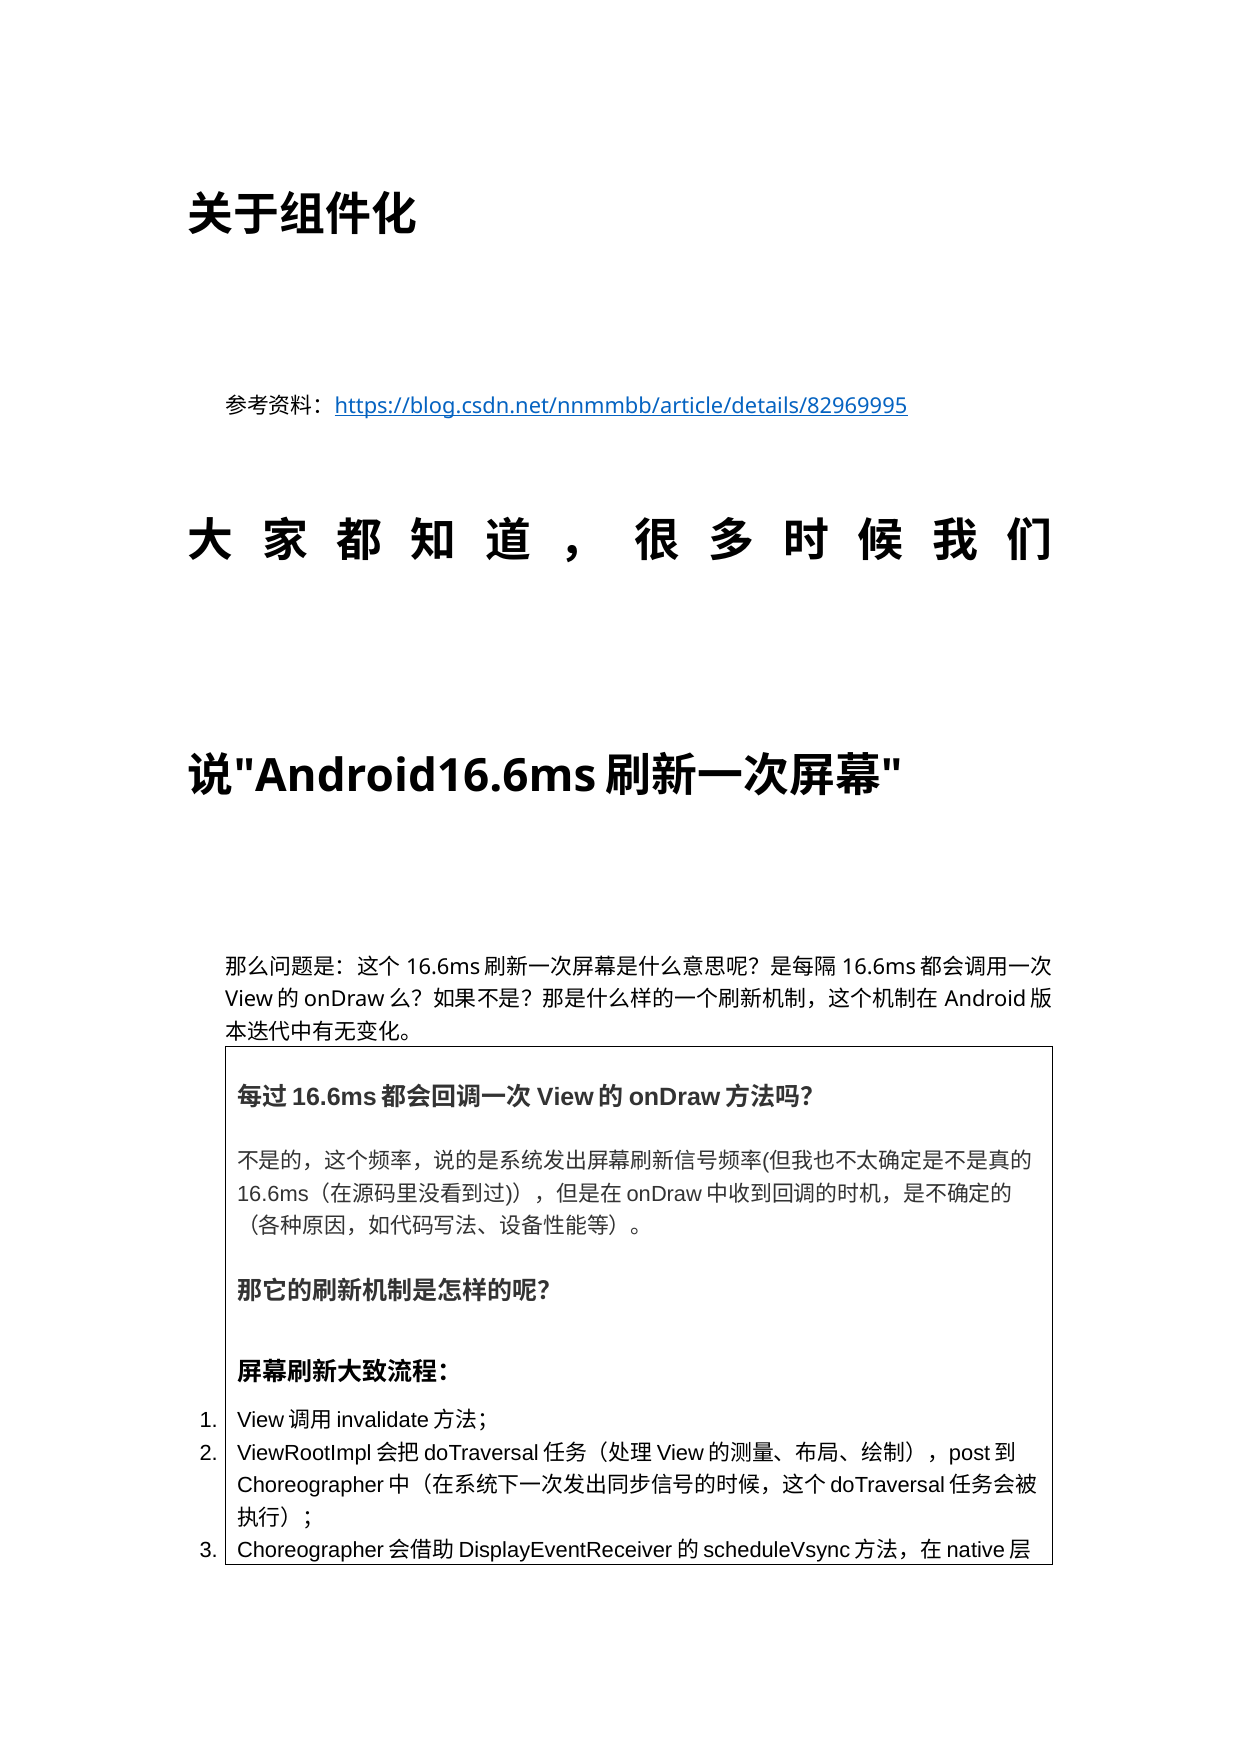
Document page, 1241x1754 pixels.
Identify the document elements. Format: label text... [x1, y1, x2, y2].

subtitle 关于组件化 [187, 162, 1053, 259]
subtitle 大家都知道，很多时候我们说"Android16.6ms刷新一次屏幕" [187, 488, 1053, 820]
list 参考资料：https://blog.csdn.net/nnmmbb/article/details/82969995 [225, 387, 1053, 420]
list 那么问题是：这个16.6ms刷新一次屏幕是什么意思呢？是每隔16.6ms都会调用一次View的onDraw么？如果不是？那是什么样的一个刷新机制，这个机制在Android版本迭代中有无变化。 [225, 948, 1053, 1046]
